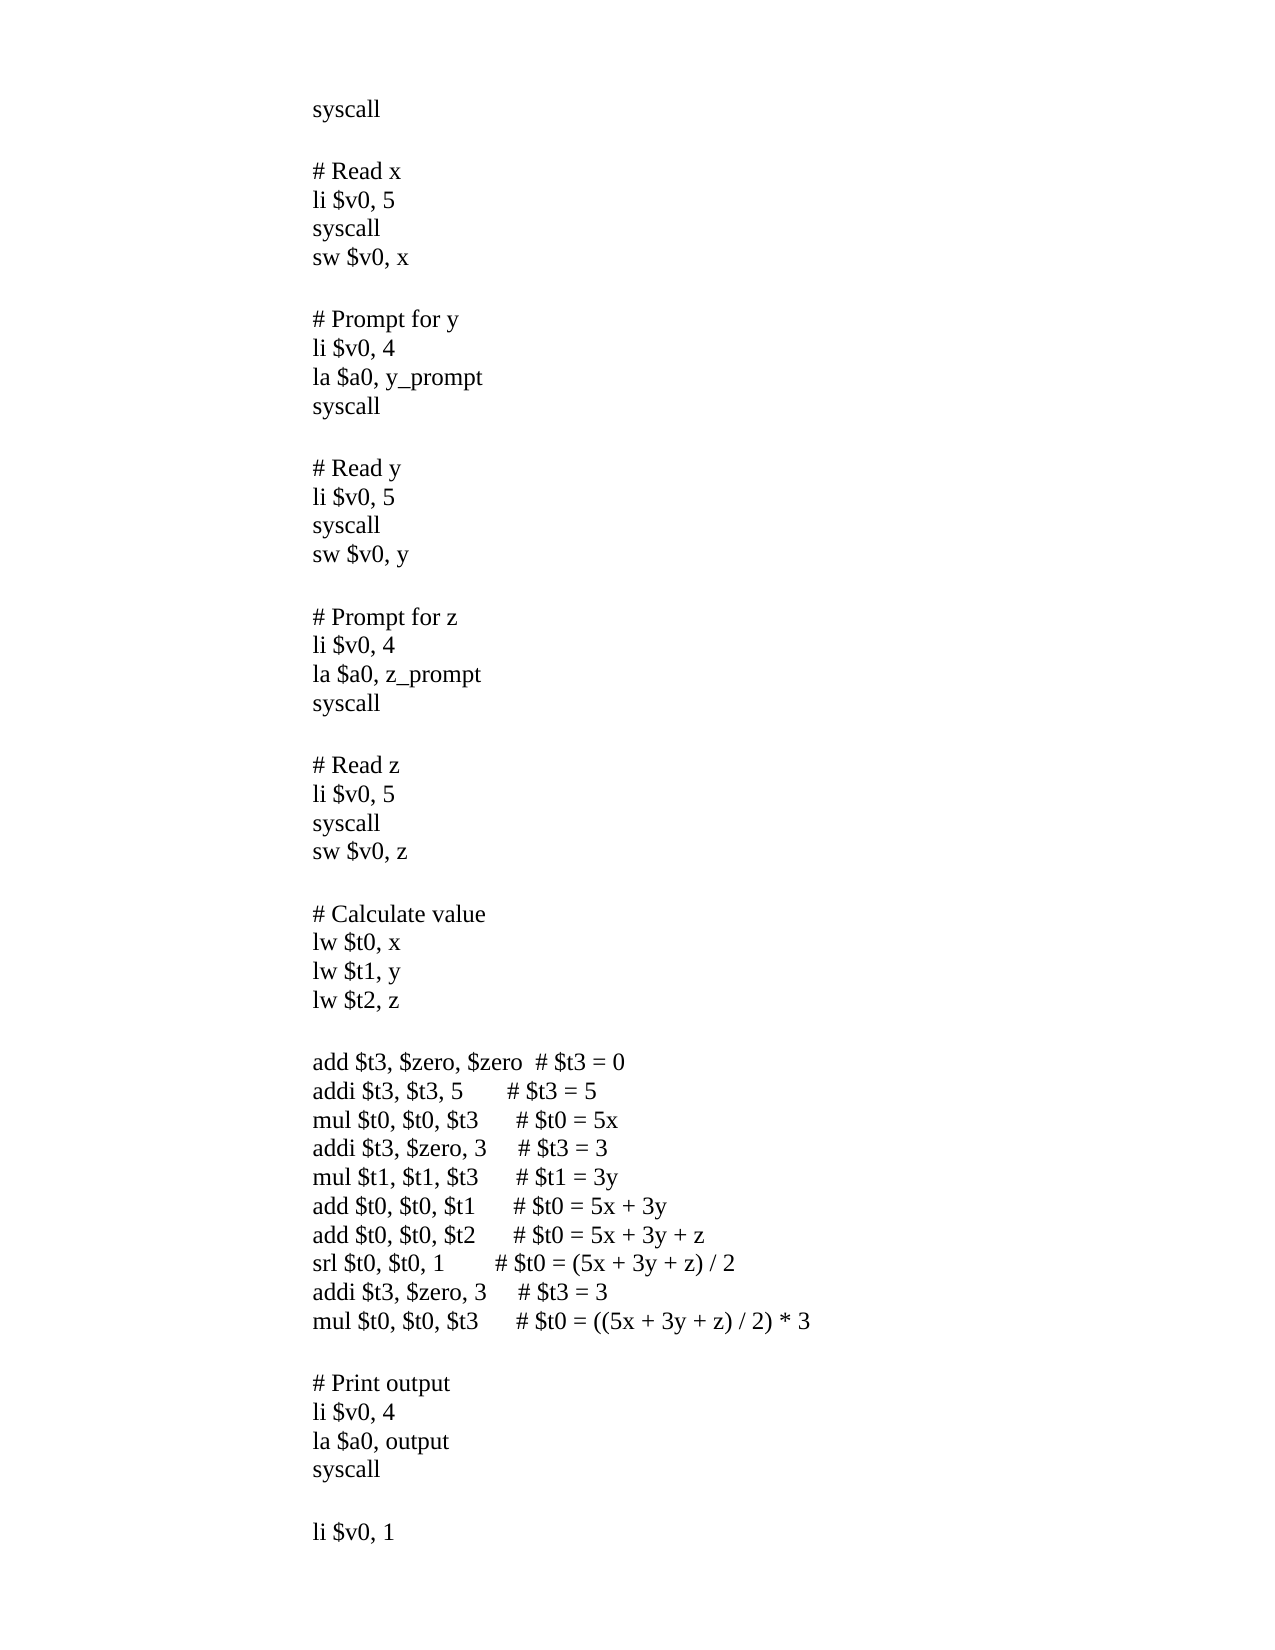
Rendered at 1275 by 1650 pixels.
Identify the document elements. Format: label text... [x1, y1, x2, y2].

list la $a0, output [262, 1426, 1097, 1454]
list lw $t2, z [262, 985, 1097, 1014]
list # Read y [262, 453, 1097, 482]
list mul $t0, $t0, $t3 # $t0 = ((5x + 3y + z) / 2) * 3 [262, 1306, 1097, 1335]
list # Print output [262, 1368, 1097, 1397]
list addi $t3, $zero, 3 # $t3 = 3 [262, 1133, 1097, 1162]
list li $v0, 1 [262, 1517, 1097, 1546]
list li $v0, 5 [262, 482, 1097, 511]
list mul $t1, $t1, $t3 # $t1 = 3y [262, 1162, 1097, 1191]
list lw $t0, x [262, 927, 1097, 956]
list add $t0, $t0, $t2 # $t0 = 5x + 3y + z [262, 1220, 1097, 1248]
list # Calculate value [262, 899, 1097, 927]
list li $v0, 5 [262, 779, 1097, 808]
list syscall [262, 511, 1097, 539]
list srl $t0, $t0, 1 # $t0 = (5x + 3y + z) / 2 [262, 1248, 1097, 1277]
list # Prompt for z [262, 602, 1097, 630]
list mul $t0, $t0, $t3 # $t0 = 5x [262, 1105, 1097, 1133]
list li $v0, 4 [262, 630, 1097, 659]
list sw $v0, y [262, 539, 1097, 568]
list sw $v0, z [262, 836, 1097, 865]
list la $a0, z_prompt [262, 659, 1097, 688]
list # Prompt for y [262, 304, 1097, 333]
list add $t0, $t0, $t1 # $t0 = 5x + 3y [262, 1191, 1097, 1220]
list lw $t1, y [262, 956, 1097, 985]
list syscall [262, 391, 1097, 419]
list syscall [262, 94, 1097, 122]
list addi $t3, $t3, 5 # $t3 = 5 [262, 1076, 1097, 1105]
list addi $t3, $zero, 3 # $t3 = 3 [262, 1277, 1097, 1306]
list syscall [262, 213, 1097, 242]
list li $v0, 4 [262, 1397, 1097, 1426]
list # Read z [262, 750, 1097, 779]
list sw $v0, x [262, 242, 1097, 271]
list # Read x [262, 156, 1097, 185]
list li $v0, 5 [262, 185, 1097, 213]
list syscall [262, 808, 1097, 836]
list add $t3, $zero, $zero # $t3 = 0 [262, 1047, 1097, 1076]
list syscall [262, 688, 1097, 717]
list syscall [262, 1454, 1097, 1483]
list la $a0, y_prompt [262, 362, 1097, 391]
list li $v0, 4 [262, 333, 1097, 362]
